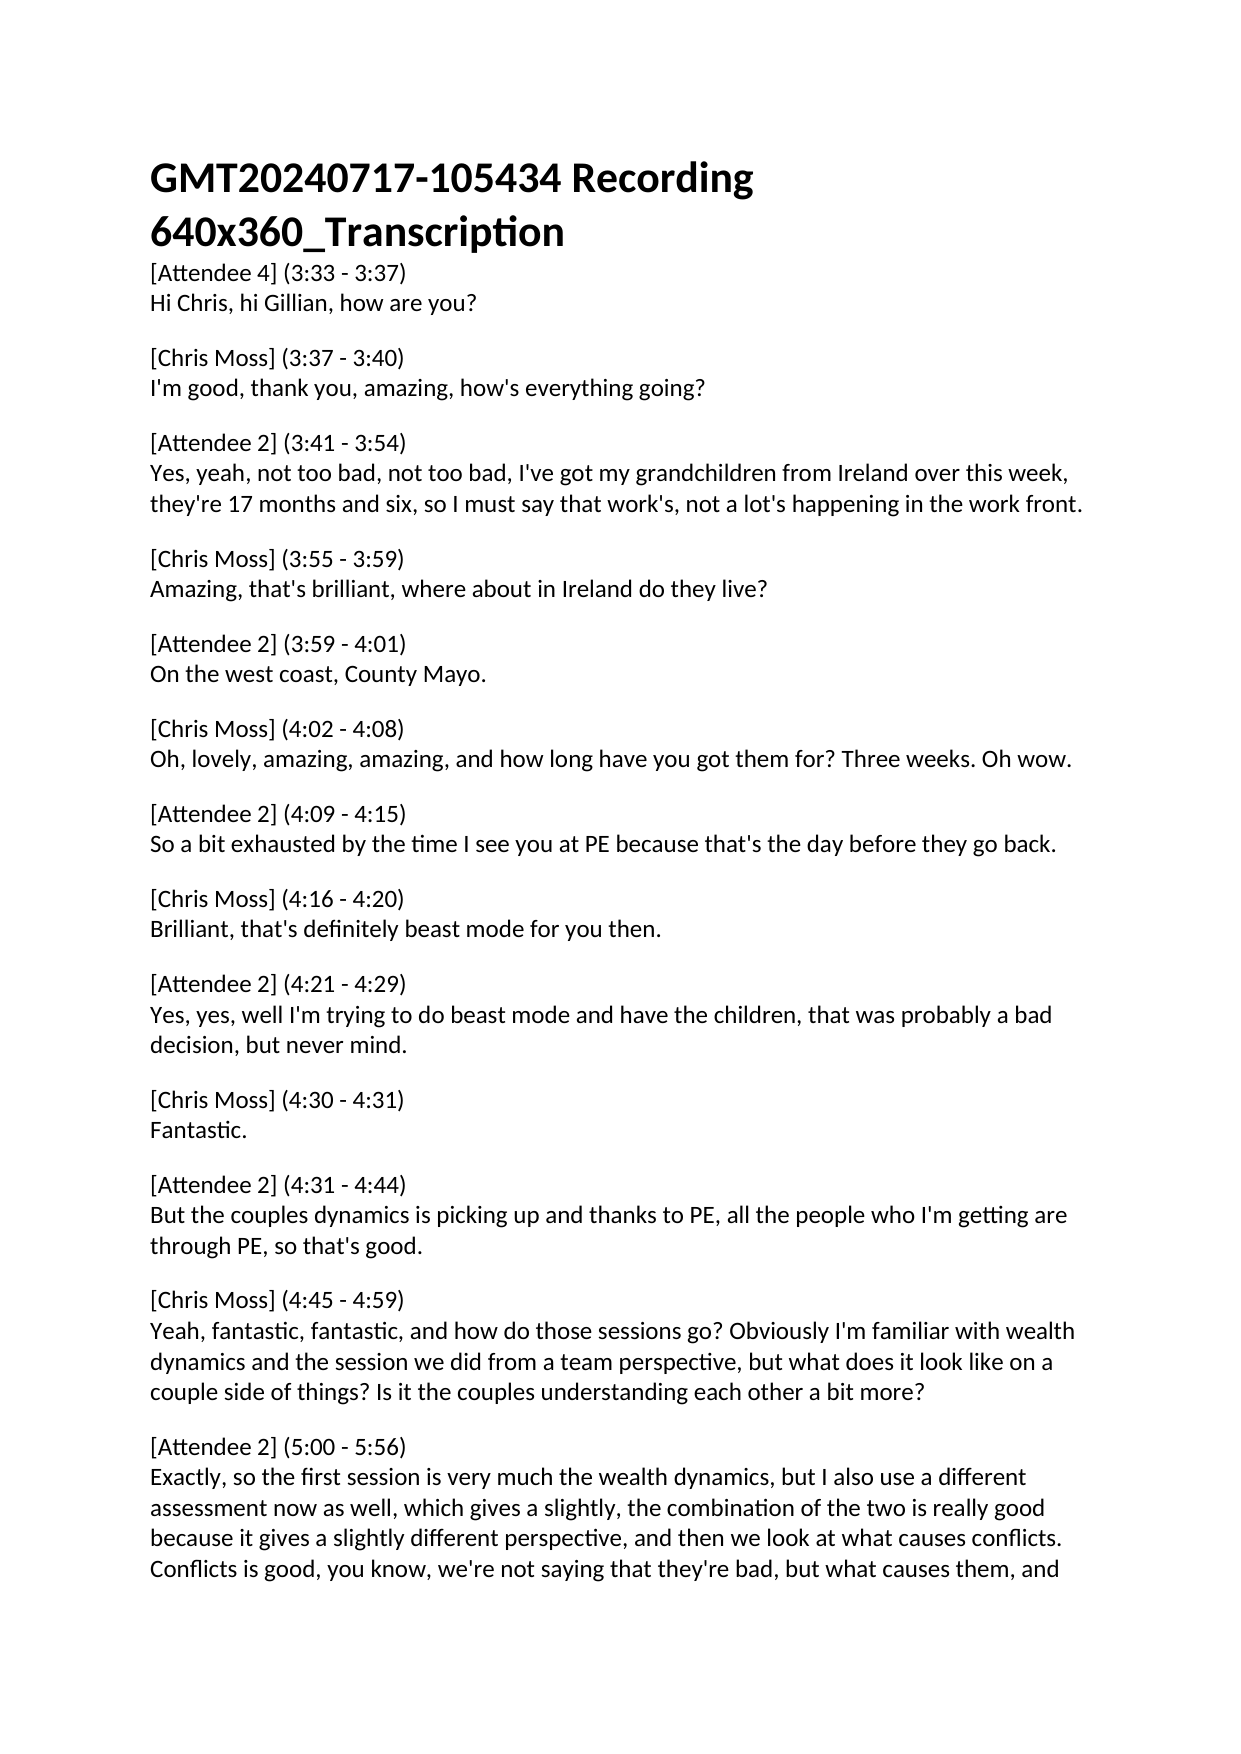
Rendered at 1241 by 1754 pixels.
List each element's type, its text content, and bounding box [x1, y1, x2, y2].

text Oh, lovely, amazing, amazing, and how long have you got them for? Three weeks. Oh wow. [150, 743, 1090, 774]
text [Chris Moss] (3:55 - 3:59) [150, 543, 1090, 573]
text [Attendee 2] (3:59 - 4:01) [150, 628, 1090, 658]
text [Attendee 2] (5:00 - 5:56) [150, 1431, 1090, 1461]
text On the west coast, County Mayo. [150, 658, 1090, 689]
text [Attendee 2] (4:31 - 4:44) [150, 1169, 1090, 1199]
text Yeah, fantastic, fantastic, and how do those sessions go? Obviously I'm familiar with wealth dynamics and the session we did from a team perspective, but what does it look like on a couple side of things? Is it the couples understanding each other a bit more? [150, 1315, 1090, 1407]
text Amazing, that's brilliant, where about in Ireland do they live? [150, 573, 1090, 604]
text [Chris Moss] (4:16 - 4:20) [150, 883, 1090, 914]
text [Chris Moss] (4:02 - 4:08) [150, 713, 1090, 743]
text [Attendee 2] (3:41 - 3:54) [150, 427, 1090, 458]
text I'm good, thank you, amazing, how's everything going? [150, 372, 1090, 403]
text [Chris Moss] (3:37 - 3:40) [150, 342, 1090, 372]
text Brilliant, that's definitely beast mode for you then. [150, 914, 1090, 944]
text Fantastic. [150, 1114, 1090, 1145]
text But the couples dynamics is picking up and thanks to PE, all the people who I'm getting are through PE, so that's good. [150, 1199, 1090, 1261]
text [150, 1461, 1090, 1583]
text [Attendee 2] (4:09 - 4:15) [150, 798, 1090, 828]
text [Attendee 4] (3:33 - 3:37) [150, 257, 1090, 287]
text Yes, yes, well I'm trying to do beast mode and have the children, that was probably a bad decision, but never mind. [150, 999, 1090, 1060]
text [Chris Moss] (4:30 - 4:31) [150, 1084, 1090, 1114]
text Yes, yeah, not too bad, not too bad, I've got my grandchildren from Ireland over this week, they're 17 months and six, so I must say that work's, not a lot's happening in the work front. [150, 458, 1090, 519]
text [Attendee 2] (4:21 - 4:29) [150, 968, 1090, 999]
text [Chris Moss] (4:45 - 4:59) [150, 1284, 1090, 1315]
text Hi Chris, hi Gillian, how are you? [150, 287, 1090, 318]
text So a bit exhausted by the time I see you at PE because that's the day before they go back. [150, 828, 1090, 859]
text GMT20240717-105434 Recording 640x360_Transcription [150, 150, 1090, 257]
